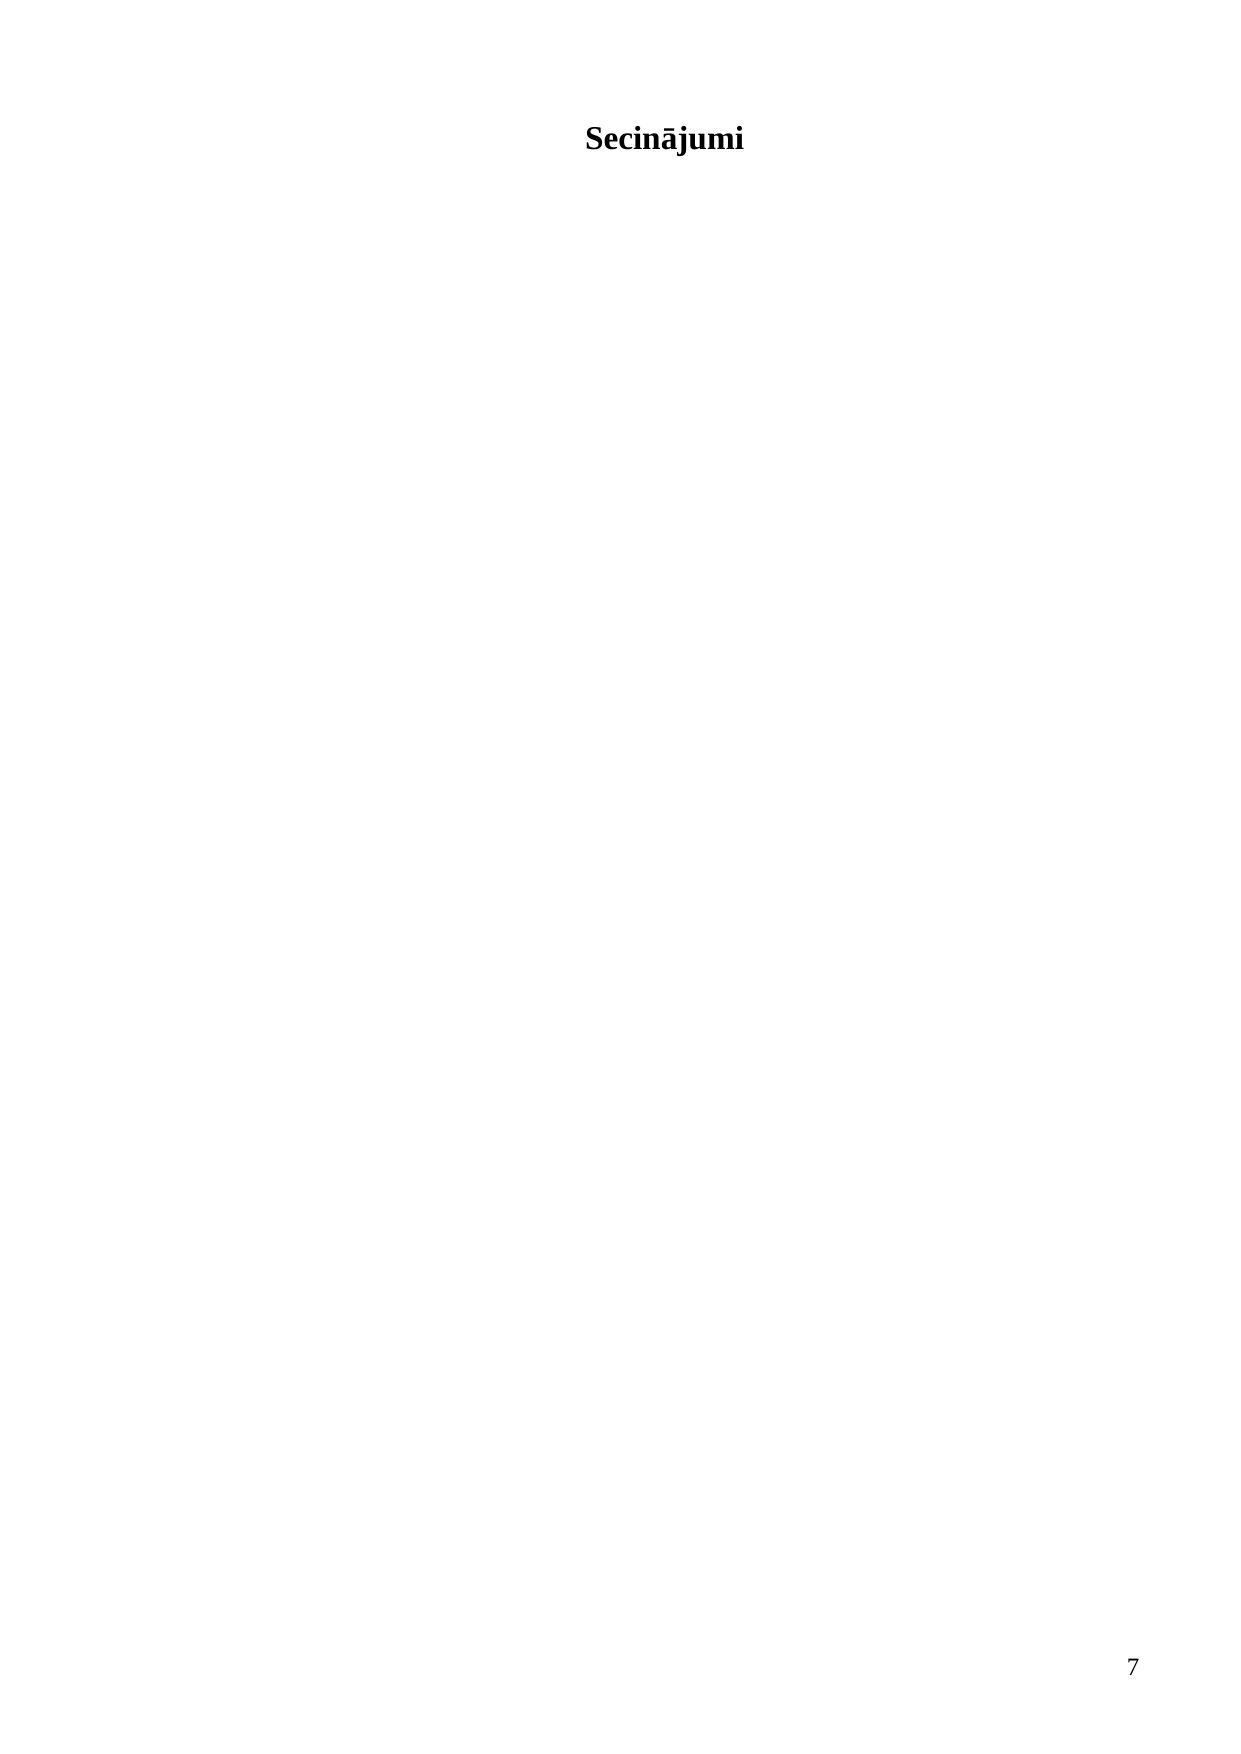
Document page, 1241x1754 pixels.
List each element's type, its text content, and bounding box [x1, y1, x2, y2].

text Secinājumi [177, 118, 1152, 156]
